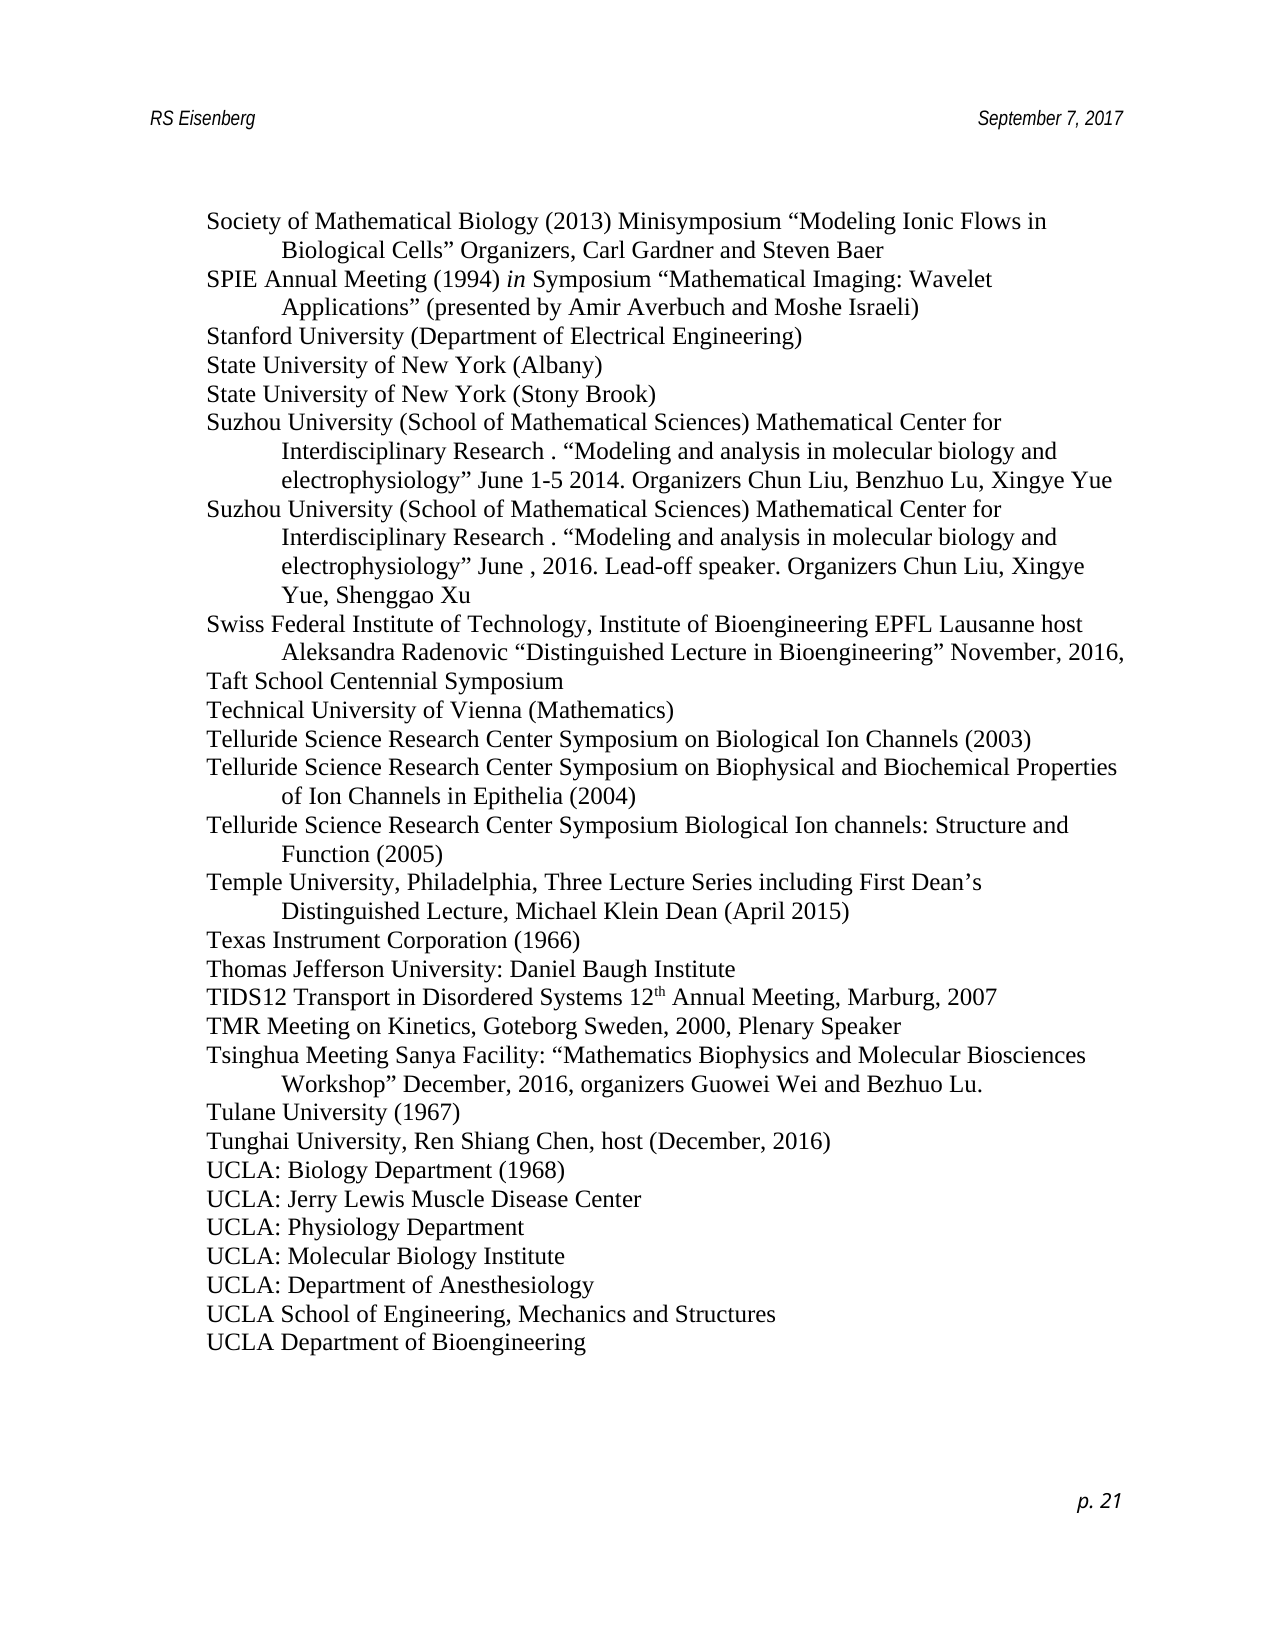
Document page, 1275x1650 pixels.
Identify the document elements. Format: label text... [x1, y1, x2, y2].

text UCLA School of Engineering, Mechanics and Structures [206, 1299, 1125, 1327]
text Tunghai University, Ren Shiang Chen, host (December, 2016) [206, 1126, 1125, 1155]
text SPIE Annual Meeting (1994) in Symposium “Mathematical Imaging: Wavelet Applications” (presented by Amir Averbuch and Moshe Israeli) [206, 264, 1125, 321]
text Taft School Centennial Symposium [206, 666, 1125, 695]
text UCLA: Jerry Lewis Muscle Disease Center [206, 1184, 1125, 1212]
text Tsinghua Meeting Sanya Facility: “Mathematics Biophysics and Molecular Biosciences Workshop” December, 2016, organizers Guowei Wei and Bezhuo Lu. [206, 1040, 1125, 1097]
text TMR Meeting on Kinetics, Goteborg Sweden, 2000, Plenary Speaker [206, 1011, 1125, 1040]
text Tulane University (1967) [206, 1097, 1125, 1126]
text UCLA: Molecular Biology Institute [206, 1241, 1125, 1270]
text TIDS12 Transport in Disordered Systems 12th Annual Meeting, Marburg, 2007 [206, 982, 1125, 1011]
text Suzhou University (School of Mathematical Sciences) Mathematical Center for Interdisciplinary Research . “Modeling and analysis in molecular biology and electrophysiology” June , 2016. Lead-off speaker. Organizers Chun Liu, Xingye Yue, Shenggao Xu [206, 494, 1125, 609]
text Stanford University (Department of Electrical Engineering) [206, 321, 1125, 350]
text Telluride Science Research Center Symposium on Biological Ion Channels (2003) [206, 724, 1125, 752]
text UCLA: Physiology Department [206, 1212, 1125, 1241]
text Temple University, Philadelphia, Three Lecture Series including First Dean’s Distinguished Lecture, Michael Klein Dean (April 2015) [206, 867, 1125, 925]
text Telluride Science Research Center Symposium Biological Ion channels: Structure and Function (2005) [206, 810, 1125, 867]
text UCLA: Department of Anesthesiology [206, 1270, 1125, 1299]
text State University of New York (Stony Brook) [206, 379, 1125, 407]
text Swiss Federal Institute of Technology, Institute of Bioengineering EPFL Lausanne host Aleksandra Radenovic “Distinguished Lecture in Bioengineering” November, 2016, [206, 609, 1125, 666]
text UCLA Department of Bioengineering [206, 1327, 1125, 1356]
text Society of Mathematical Biology (2013) Minisymposium “Modeling Ionic Flows in Biological Cells” Organizers, Carl Gardner and Steven Baer [206, 206, 1125, 264]
text Suzhou University (School of Mathematical Sciences) Mathematical Center for Interdisciplinary Research . “Modeling and analysis in molecular biology and electrophysiology” June 1-5 2014. Organizers Chun Liu, Benzhuo Lu, Xingye Yue [206, 407, 1125, 494]
text Thomas Jefferson University: Daniel Baugh Institute [206, 954, 1125, 982]
text State University of New York (Albany) [206, 350, 1125, 379]
text Texas Instrument Corporation (1966) [206, 925, 1125, 954]
text UCLA: Biology Department (1968) [206, 1155, 1125, 1184]
text Technical University of Vienna (Mathematics) [206, 695, 1125, 724]
text Telluride Science Research Center Symposium on Biophysical and Biochemical Properties of Ion Channels in Epithelia (2004) [206, 752, 1125, 810]
